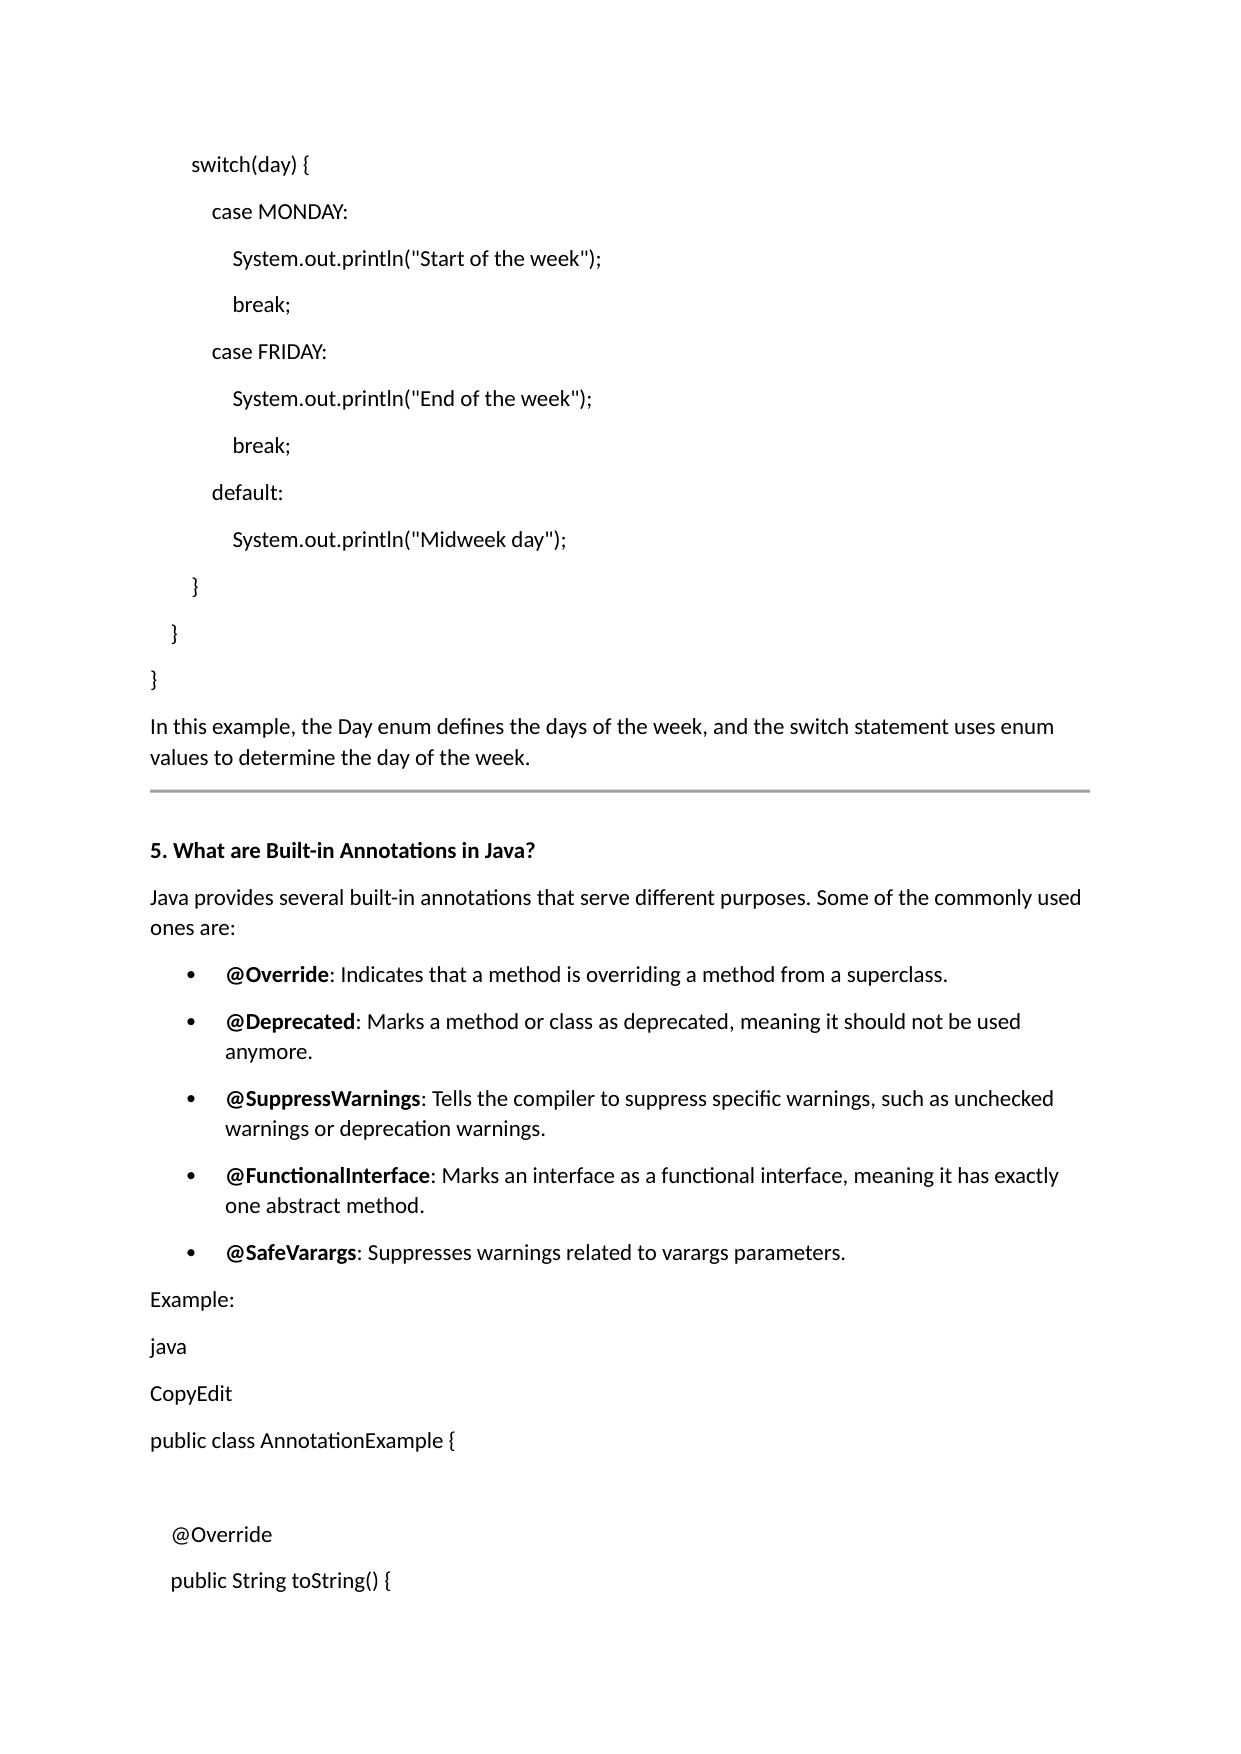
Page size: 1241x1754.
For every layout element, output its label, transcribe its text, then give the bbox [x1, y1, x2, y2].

list @SafeVarargs: Suppresses warnings related to varargs parameters. [187, 1238, 1090, 1267]
list @SuppressWarnings: Tells the compiler to suppress specific warnings, such as unchecked warnings or deprecation warnings. [187, 1084, 1090, 1143]
list @Deprecated: Marks a method or class as deprecated, meaning it should not be used anymore. [187, 1007, 1090, 1066]
list @FunctionalInterface: Marks an interface as a functional interface, meaning it has exactly one abstract method. [187, 1161, 1090, 1220]
text java [150, 1332, 1090, 1360]
list @Override: Indicates that a method is overriding a method from a superclass. [187, 960, 1090, 988]
text } [150, 619, 1090, 647]
text } [150, 666, 1090, 694]
text case FRIDAY: [150, 337, 1090, 366]
text public class AnnotationExample { [150, 1426, 1090, 1454]
text break; [150, 431, 1090, 459]
text In this example, the Day enum defines the days of the week, and the switch statement uses enum values to determine the day of the week. [150, 712, 1090, 771]
text case MONDAY: [150, 197, 1090, 225]
text public String toString() { [150, 1567, 1090, 1595]
text 5. What are Built-in Annotations in Java? [150, 836, 1090, 864]
text System.out.println("Midweek day"); [150, 525, 1090, 553]
text CopyEdit [150, 1379, 1090, 1407]
text Java provides several built-in annotations that serve different purposes. Some of the commonly used ones are: [150, 883, 1090, 942]
text @Override [150, 1520, 1090, 1548]
text default: [150, 478, 1090, 506]
text Example: [150, 1285, 1090, 1313]
text System.out.println("End of the week"); [150, 384, 1090, 412]
text } [150, 572, 1090, 600]
text switch(day) { [150, 150, 1090, 178]
text System.out.println("Start of the week"); [150, 244, 1090, 272]
text break; [150, 291, 1090, 319]
